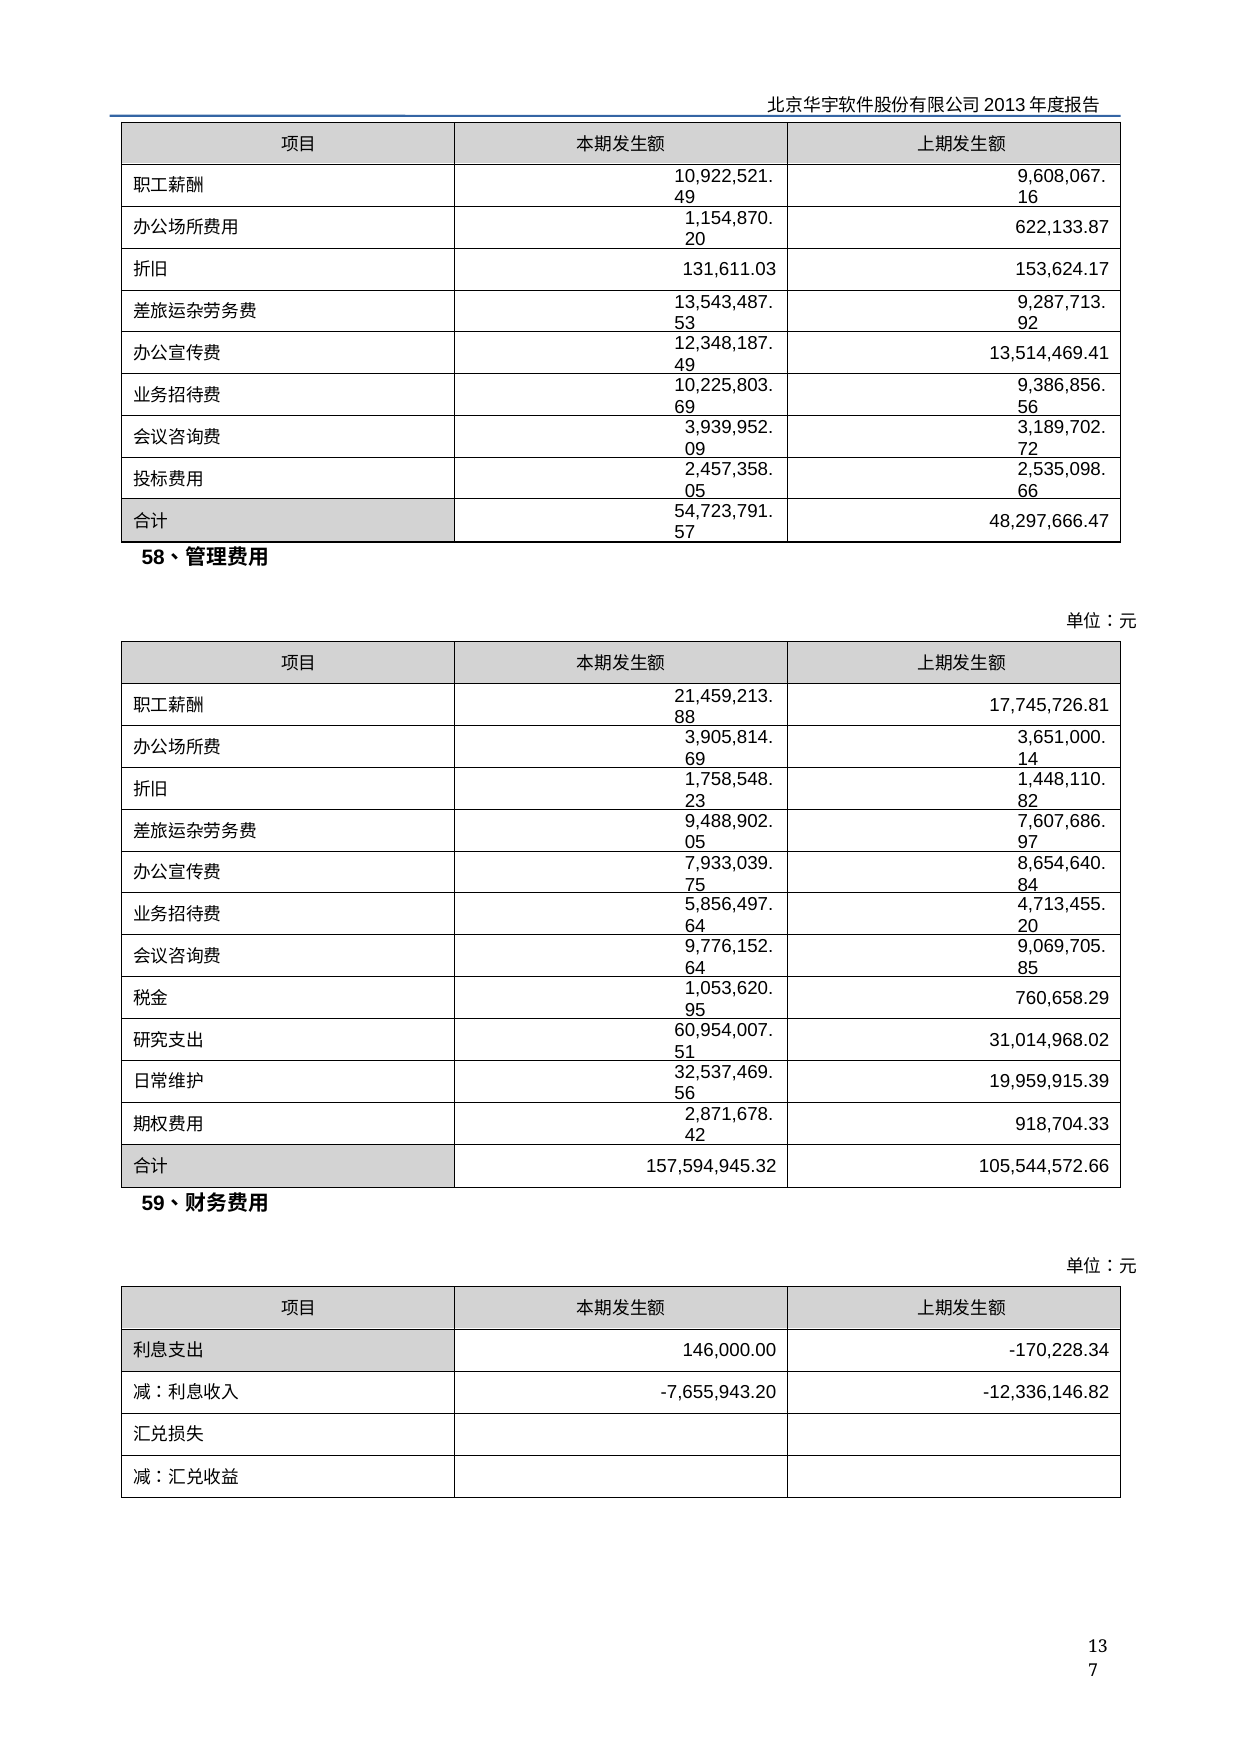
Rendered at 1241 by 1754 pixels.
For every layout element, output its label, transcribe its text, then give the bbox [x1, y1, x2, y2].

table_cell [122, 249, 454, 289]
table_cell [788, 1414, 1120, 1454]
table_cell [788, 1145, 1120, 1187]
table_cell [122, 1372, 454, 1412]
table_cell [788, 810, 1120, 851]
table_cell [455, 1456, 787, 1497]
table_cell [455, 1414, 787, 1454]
text 单位：元 [105, 608, 1136, 632]
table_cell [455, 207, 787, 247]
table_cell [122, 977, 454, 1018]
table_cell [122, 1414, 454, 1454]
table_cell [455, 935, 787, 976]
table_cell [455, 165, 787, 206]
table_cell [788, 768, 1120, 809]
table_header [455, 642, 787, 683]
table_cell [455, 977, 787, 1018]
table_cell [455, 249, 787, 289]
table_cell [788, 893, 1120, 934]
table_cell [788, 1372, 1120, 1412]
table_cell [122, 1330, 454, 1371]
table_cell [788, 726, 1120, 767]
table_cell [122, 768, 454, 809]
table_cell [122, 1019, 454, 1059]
text 59、财务费用 [141, 1188, 1136, 1216]
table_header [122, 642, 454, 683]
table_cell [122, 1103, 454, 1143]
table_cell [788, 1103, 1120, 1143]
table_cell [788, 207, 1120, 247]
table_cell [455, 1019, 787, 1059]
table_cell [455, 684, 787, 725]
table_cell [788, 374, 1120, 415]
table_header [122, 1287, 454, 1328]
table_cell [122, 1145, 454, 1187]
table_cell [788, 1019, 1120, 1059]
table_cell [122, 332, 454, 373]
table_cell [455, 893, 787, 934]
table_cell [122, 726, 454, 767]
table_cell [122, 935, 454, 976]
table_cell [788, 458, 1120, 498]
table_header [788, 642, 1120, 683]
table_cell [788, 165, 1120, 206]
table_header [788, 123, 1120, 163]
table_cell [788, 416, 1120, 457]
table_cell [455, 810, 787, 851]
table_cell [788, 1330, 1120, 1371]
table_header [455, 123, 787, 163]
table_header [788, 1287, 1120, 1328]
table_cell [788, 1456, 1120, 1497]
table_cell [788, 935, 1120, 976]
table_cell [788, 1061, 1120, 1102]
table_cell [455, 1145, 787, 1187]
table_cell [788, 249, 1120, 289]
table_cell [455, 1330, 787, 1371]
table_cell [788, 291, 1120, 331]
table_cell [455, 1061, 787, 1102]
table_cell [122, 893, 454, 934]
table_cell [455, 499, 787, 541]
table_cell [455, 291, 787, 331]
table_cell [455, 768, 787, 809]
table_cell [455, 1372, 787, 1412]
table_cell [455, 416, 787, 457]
text 58、管理费用 [141, 542, 1136, 571]
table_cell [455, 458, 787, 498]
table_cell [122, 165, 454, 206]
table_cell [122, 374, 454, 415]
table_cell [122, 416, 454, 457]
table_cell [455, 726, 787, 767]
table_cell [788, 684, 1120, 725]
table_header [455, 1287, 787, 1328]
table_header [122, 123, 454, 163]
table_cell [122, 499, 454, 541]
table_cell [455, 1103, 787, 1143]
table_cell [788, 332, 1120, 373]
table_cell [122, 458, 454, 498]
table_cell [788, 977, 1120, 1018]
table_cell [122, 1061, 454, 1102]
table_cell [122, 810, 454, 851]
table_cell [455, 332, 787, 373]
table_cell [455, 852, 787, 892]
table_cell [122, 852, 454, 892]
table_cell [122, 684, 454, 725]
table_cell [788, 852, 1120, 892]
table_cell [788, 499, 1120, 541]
text 单位：元 [105, 1253, 1136, 1278]
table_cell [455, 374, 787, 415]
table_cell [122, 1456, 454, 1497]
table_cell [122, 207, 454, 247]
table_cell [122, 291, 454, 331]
